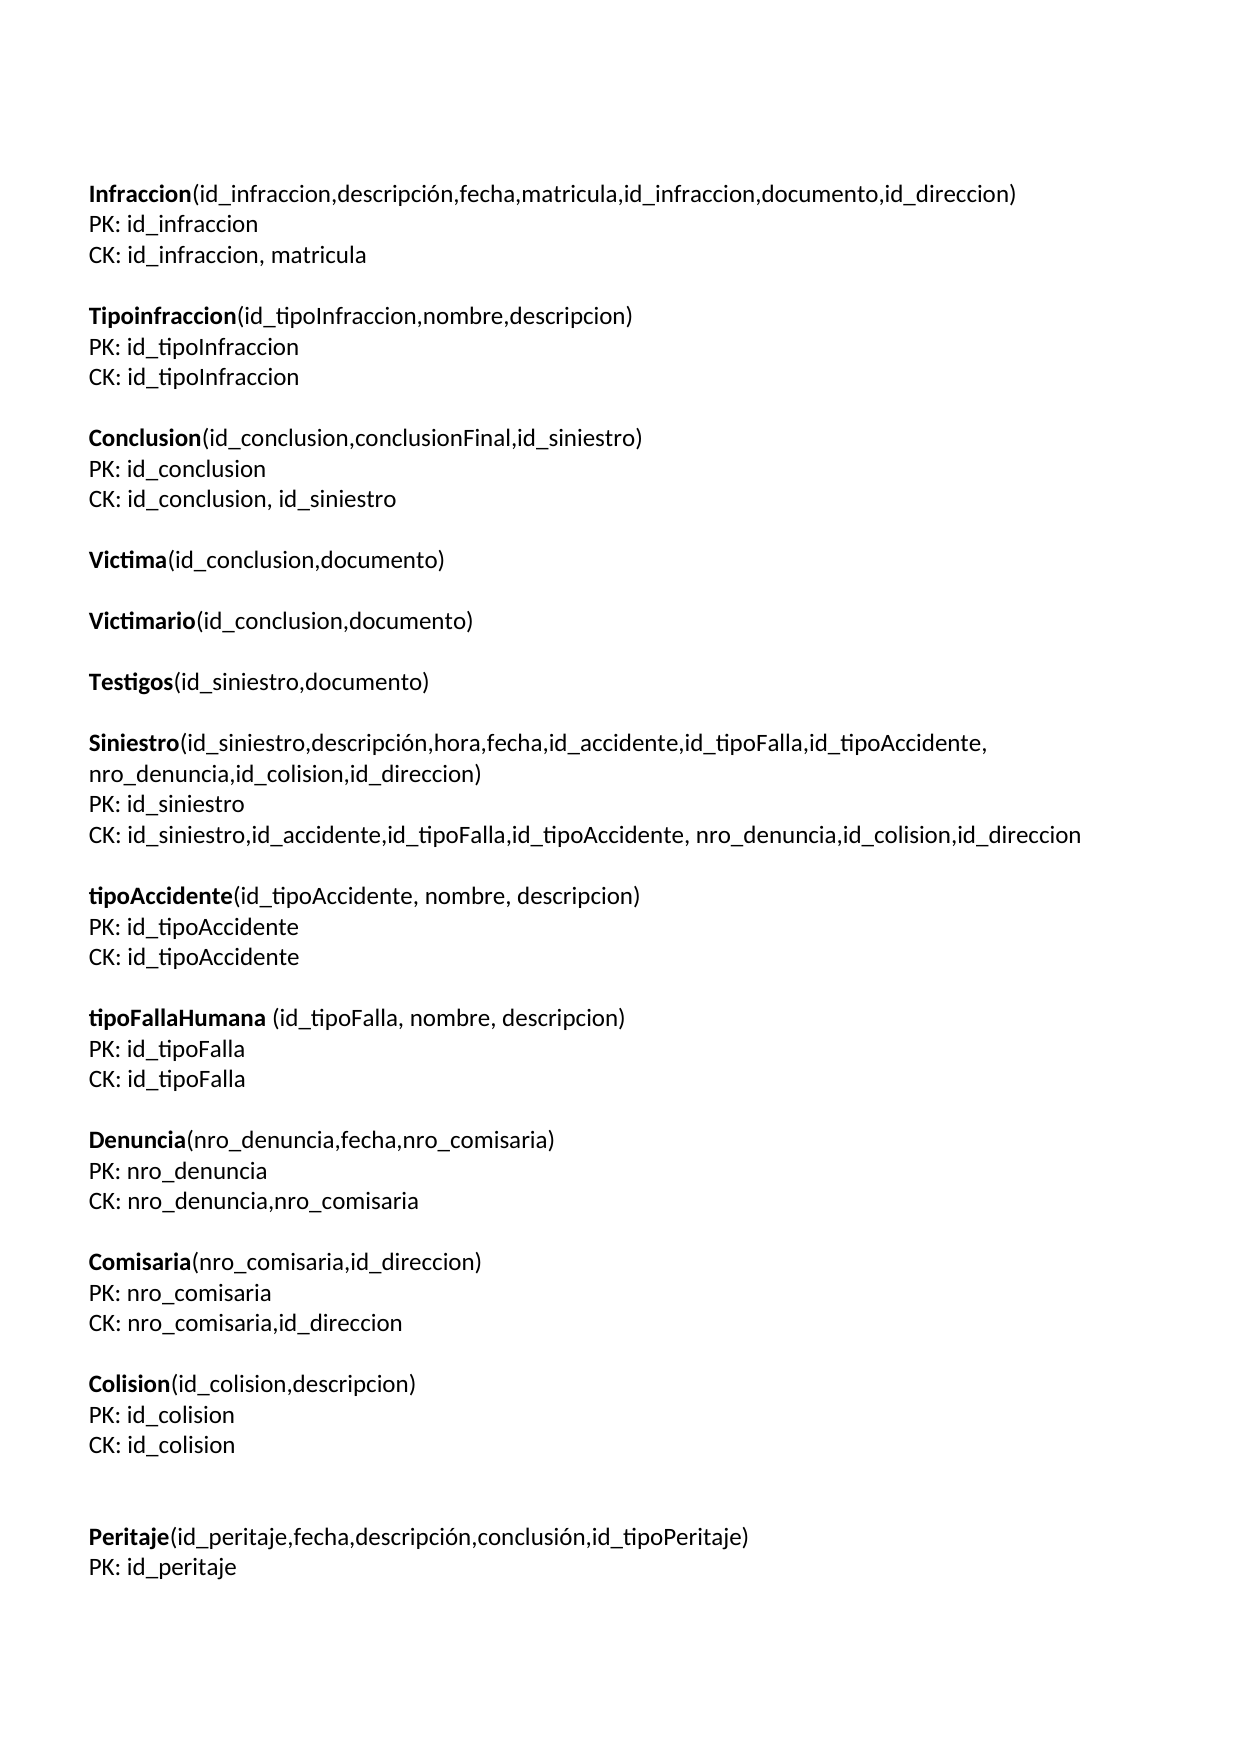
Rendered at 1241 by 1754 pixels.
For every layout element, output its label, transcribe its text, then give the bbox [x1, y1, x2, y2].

text CK: id_conclusion, id_siniestro [88, 483, 1167, 514]
text PK: id_colision [88, 1399, 1167, 1429]
text Conclusion(id_conclusion,conclusionFinal,id_siniestro) [88, 422, 1167, 453]
text Infraccion(id_infraccion,descripción,fecha,matricula,id_infraccion,documento,id_direccion) [88, 178, 1167, 209]
text Victima(id_conclusion,documento) [88, 544, 1167, 575]
text PK: id_infraccion [88, 209, 1167, 239]
text Victimario(id_conclusion,documento) [88, 605, 1167, 636]
text CK: nro_comisaria,id_direccion [88, 1307, 1167, 1338]
text CK: id_infraccion, matricula [88, 239, 1167, 270]
text Testigos(id_siniestro,documento) [88, 666, 1167, 697]
text PK: nro_denuncia [88, 1155, 1167, 1185]
text PK: id_tipoInfraccion [88, 331, 1167, 361]
text CK: id_tipoAccidente [88, 941, 1167, 972]
text PK: id_tipoAccidente [88, 911, 1167, 941]
text Tipoinfraccion(id_tipoInfraccion,nombre,descripcion) [88, 300, 1167, 331]
text tipoFallaHumana (id_tipoFalla, nombre, descripcion) [88, 1002, 1167, 1033]
text PK: nro_comisaria [88, 1277, 1167, 1307]
text Siniestro(id_siniestro,descripción,hora,fecha,id_accidente,id_tipoFalla,id_tipoAccidente, nro_denuncia,id_colision,id_direccion) [88, 727, 1167, 788]
text PK: id_siniestro [88, 788, 1167, 819]
text PK: id_tipoFalla [88, 1033, 1167, 1063]
text Comisaria(nro_comisaria,id_direccion) [88, 1246, 1167, 1277]
text CK: id_colision [88, 1429, 1167, 1460]
text Colision(id_colision,descripcion) [88, 1368, 1167, 1399]
text Peritaje(id_peritaje,fecha,descripción,conclusión,id_tipoPeritaje) [88, 1521, 1167, 1552]
text CK: id_tipoFalla [88, 1063, 1167, 1094]
text PK: id_peritaje [88, 1552, 1167, 1582]
text tipoAccidente(id_tipoAccidente, nombre, descripcion) [88, 880, 1167, 911]
text Denuncia(nro_denuncia,fecha,nro_comisaria) [88, 1124, 1167, 1155]
text CK: id_siniestro,id_accidente,id_tipoFalla,id_tipoAccidente, nro_denuncia,id_colision,id_direccion [88, 819, 1167, 849]
text PK: id_conclusion [88, 453, 1167, 483]
text CK: nro_denuncia,nro_comisaria [88, 1185, 1167, 1216]
text CK: id_tipoInfraccion [88, 361, 1167, 392]
